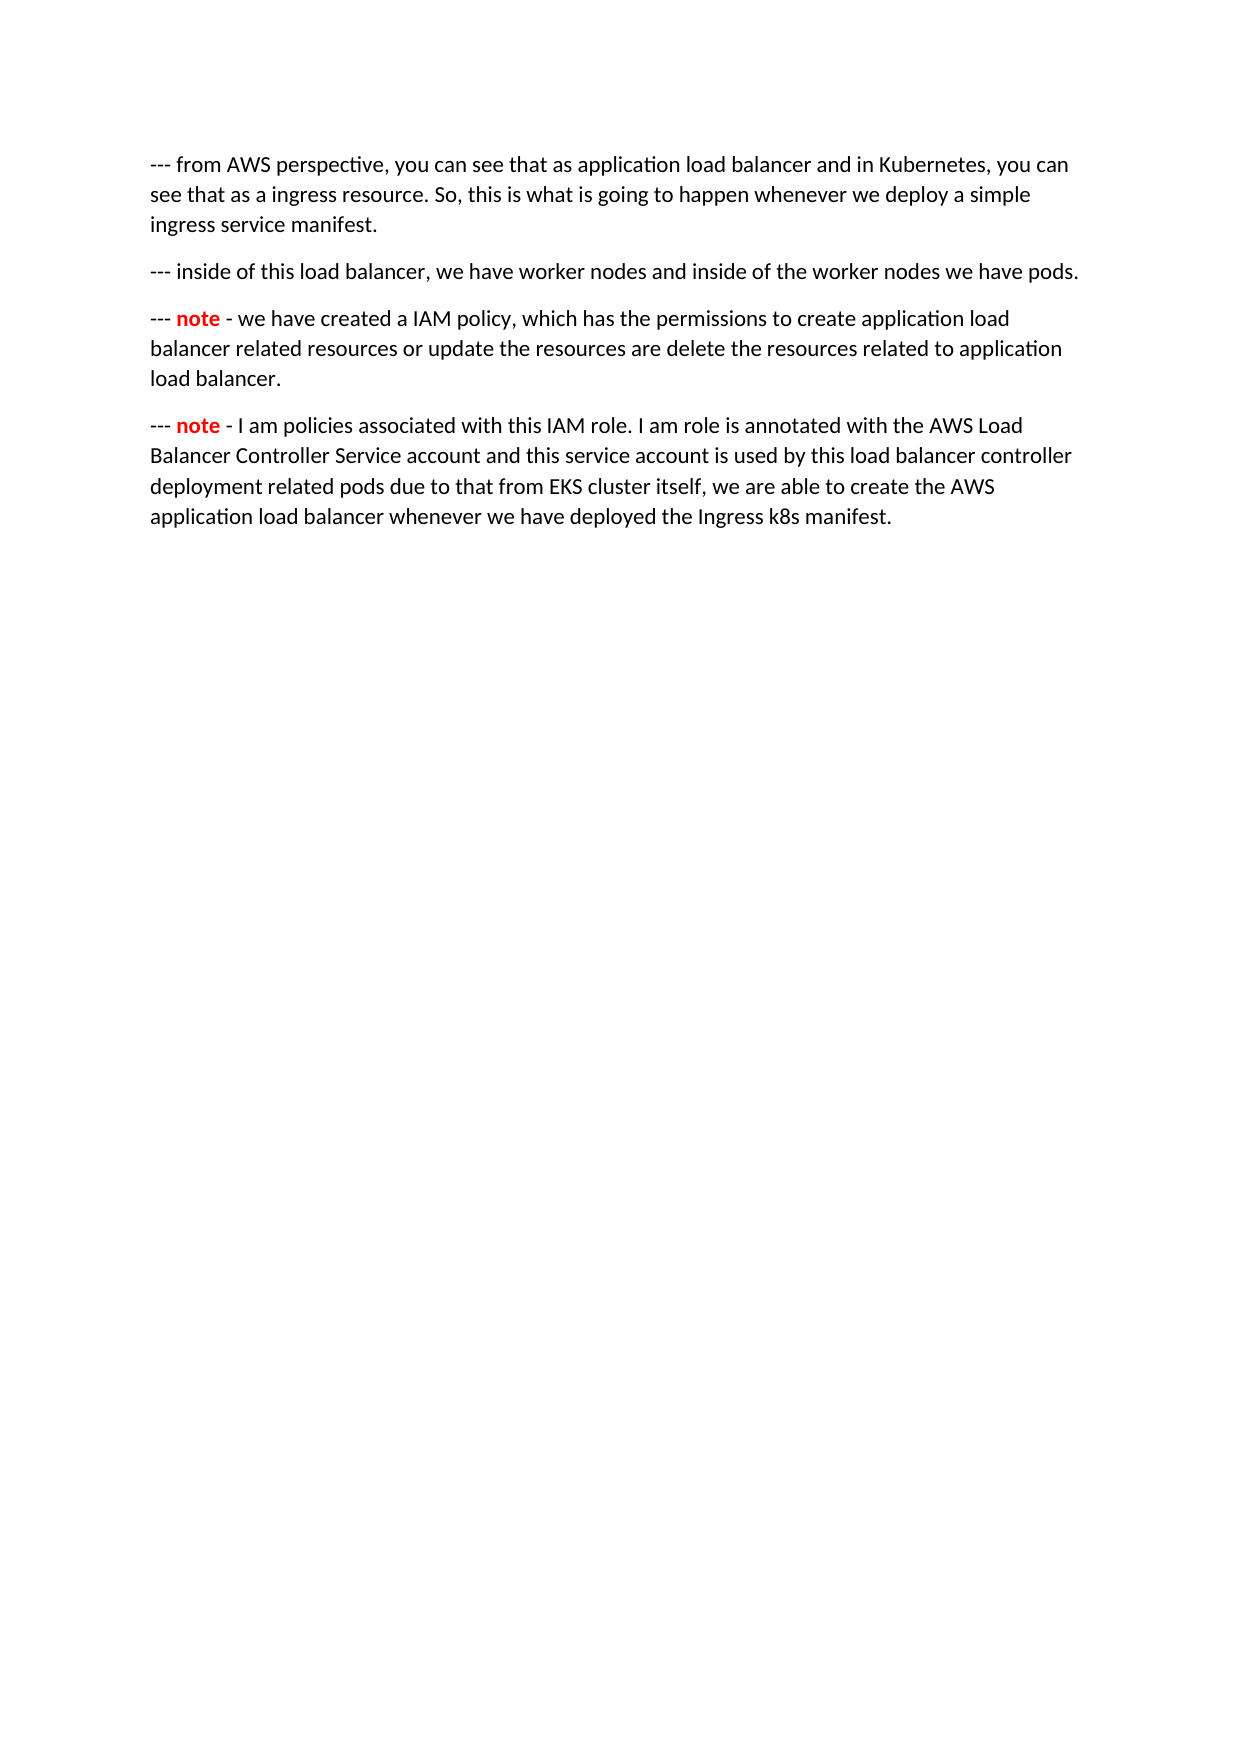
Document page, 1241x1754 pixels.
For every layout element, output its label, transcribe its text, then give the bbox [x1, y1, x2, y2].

text --- from AWS perspective, you can see that as application load balancer and in Kubernetes, you can see that as a ingress resource. So, this is what is going to happen whenever we deploy a simple ingress service manifest. [150, 150, 1090, 238]
text --- inside of this load balancer, we have worker nodes and inside of the worker nodes we have pods. [150, 257, 1090, 285]
text --- note - I am policies associated with this IAM role. I am role is annotated with the AWS Load Balancer Controller Service account and this service account is used by this load balancer controller deployment related pods due to that from EKS cluster itself, we are able to create the AWS application load balancer whenever we have deployed the Ingress k8s manifest. [150, 411, 1090, 530]
text --- note - we have created a IAM policy, which has the permissions to create application load balancer related resources or update the resources are delete the resources related to application load balancer. [150, 304, 1090, 393]
